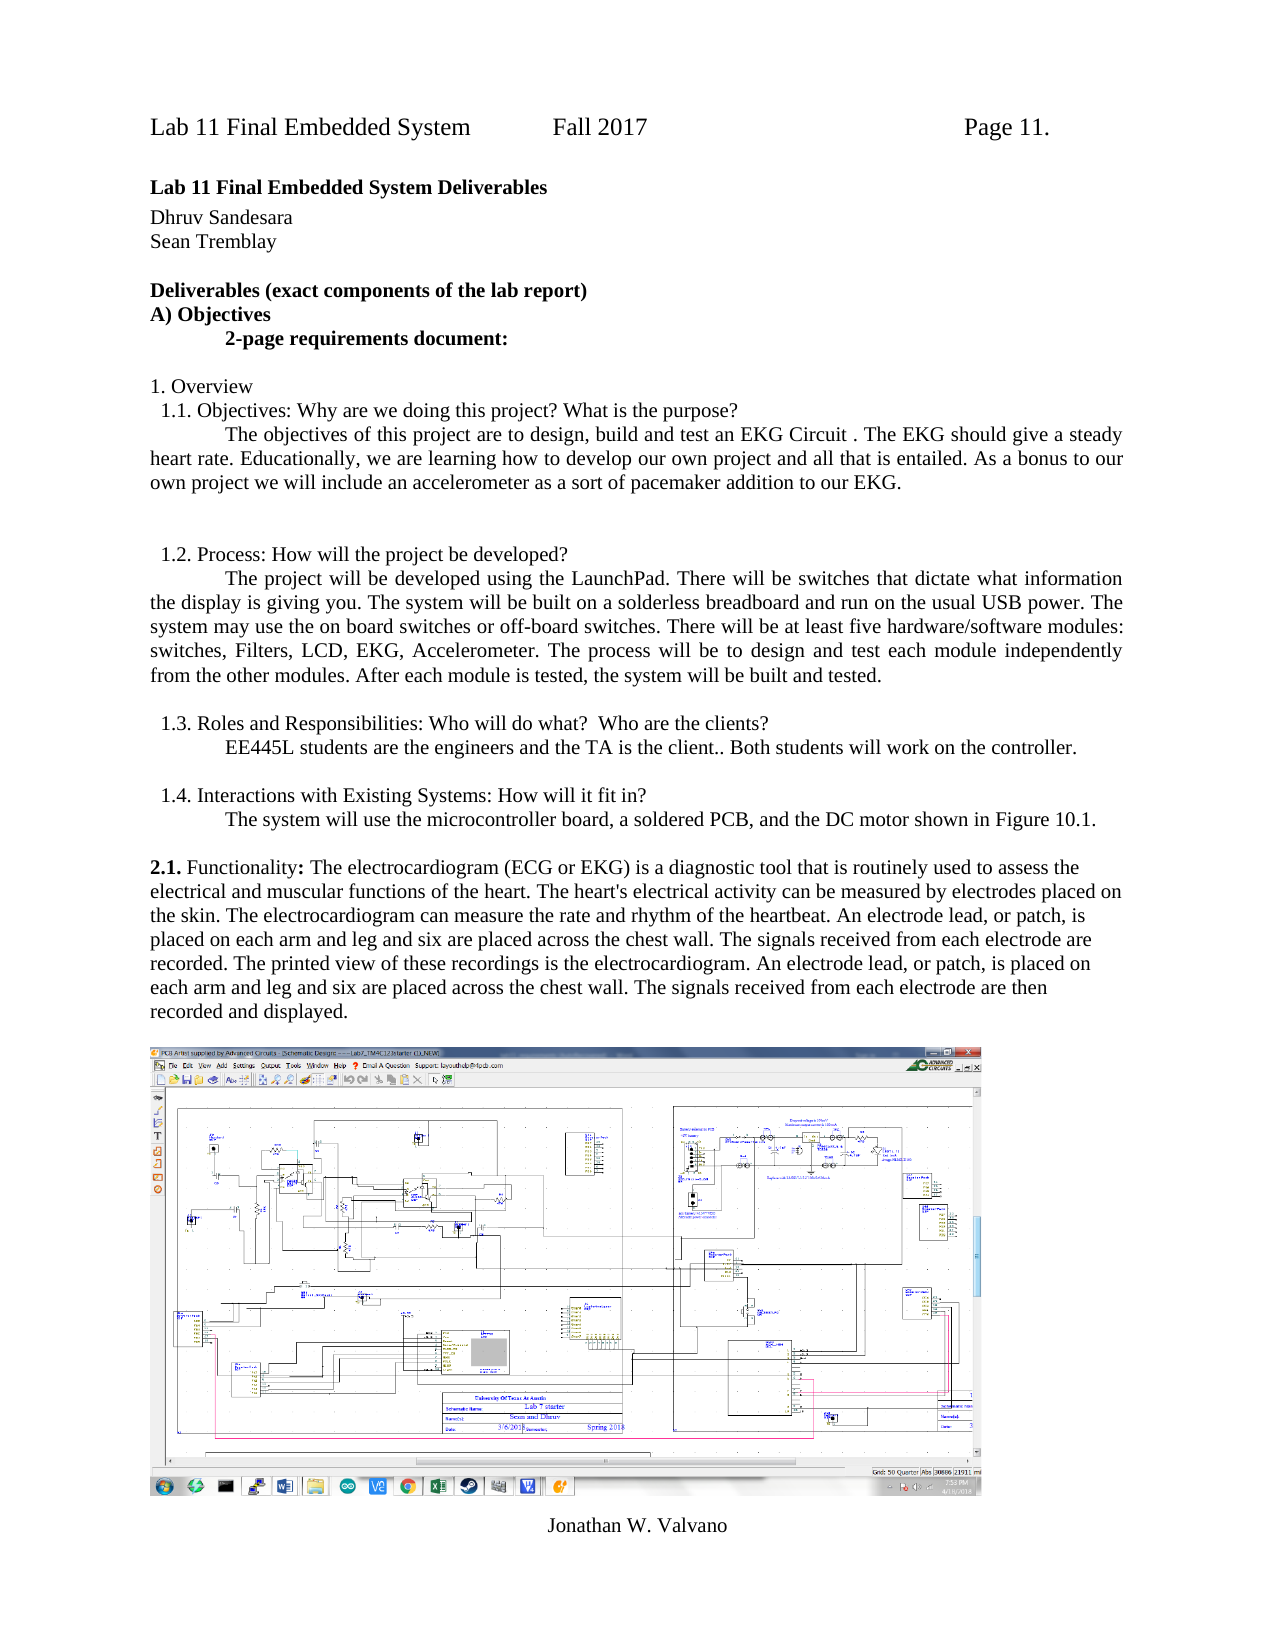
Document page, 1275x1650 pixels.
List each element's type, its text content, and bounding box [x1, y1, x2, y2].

text The system will use the microcontroller board, a soldered PCB, and the DC motor shown in Figure 10.1. [150, 807, 1125, 831]
text Deliverables (exact components of the lab report) [150, 277, 1125, 302]
picture [150, 1047, 982, 1496]
text The project will be developed using the LaunchPad. There will be switches that dictate what information the display is giving you. The system will be built on a solderless breadboard and run on the usual USB power. The system may use the on board switches or off-board switches. There will be at least five hardware/software modules: switches, Filters, LCD, EKG, Accelerometer. The process will be to design and test each module independently from the other modules. After each module is tested, the system will be built and tested. [150, 566, 1125, 687]
text A) Objectives [150, 302, 1125, 326]
text EE445L students are the engineers and the TA is the client.. Both students will work on the controller. [150, 735, 1125, 759]
text 1.4. Interactions with Existing Systems: How will it fit in? [150, 783, 1125, 807]
text 1.2. Process: How will the project be developed? [150, 542, 1125, 566]
text 1. Overview [150, 374, 1125, 398]
text 2-page requirements document: [150, 326, 1125, 350]
text 1.3. Roles and Responsibilities: Who will do what? Who are the clients? [150, 711, 1125, 735]
text Sean Tremblay [150, 229, 1125, 253]
text The objectives of this project are to design, build and test an EKG Circuit . The EKG should give a steady heart rate. Educationally, we are learning how to develop our own project and all that is entailed. As a bonus to our own project we will include an accelerometer as a sort of pacemaker addition to our EKG. [150, 422, 1125, 494]
text 1.1. Objectives: Why are we doing this project? What is the purpose? [150, 398, 1125, 422]
text Dhruv Sandesara [150, 205, 1125, 229]
subtitle Lab 11 Final Embedded System Deliverables [150, 175, 1125, 199]
text 2.1. Functionality: The electrocardiogram (ECG or EKG) is a diagnostic tool that is routinely used to assess the electrical and muscular functions of the heart. The heart's electrical activity can be measured by electrodes placed on the skin. The electrocardiogram can measure the rate and rhythm of the heartbeat. An electrode lead, or patch, is placed on each arm and leg and six are placed across the chest wall. The signals received from each electrode are recorded. The printed view of these recordings is the electrocardiogram. An electrode lead, or patch, is placed on each arm and leg and six are placed across the chest wall. The signals received from each electrode are then recorded and displayed. [150, 855, 1125, 1023]
